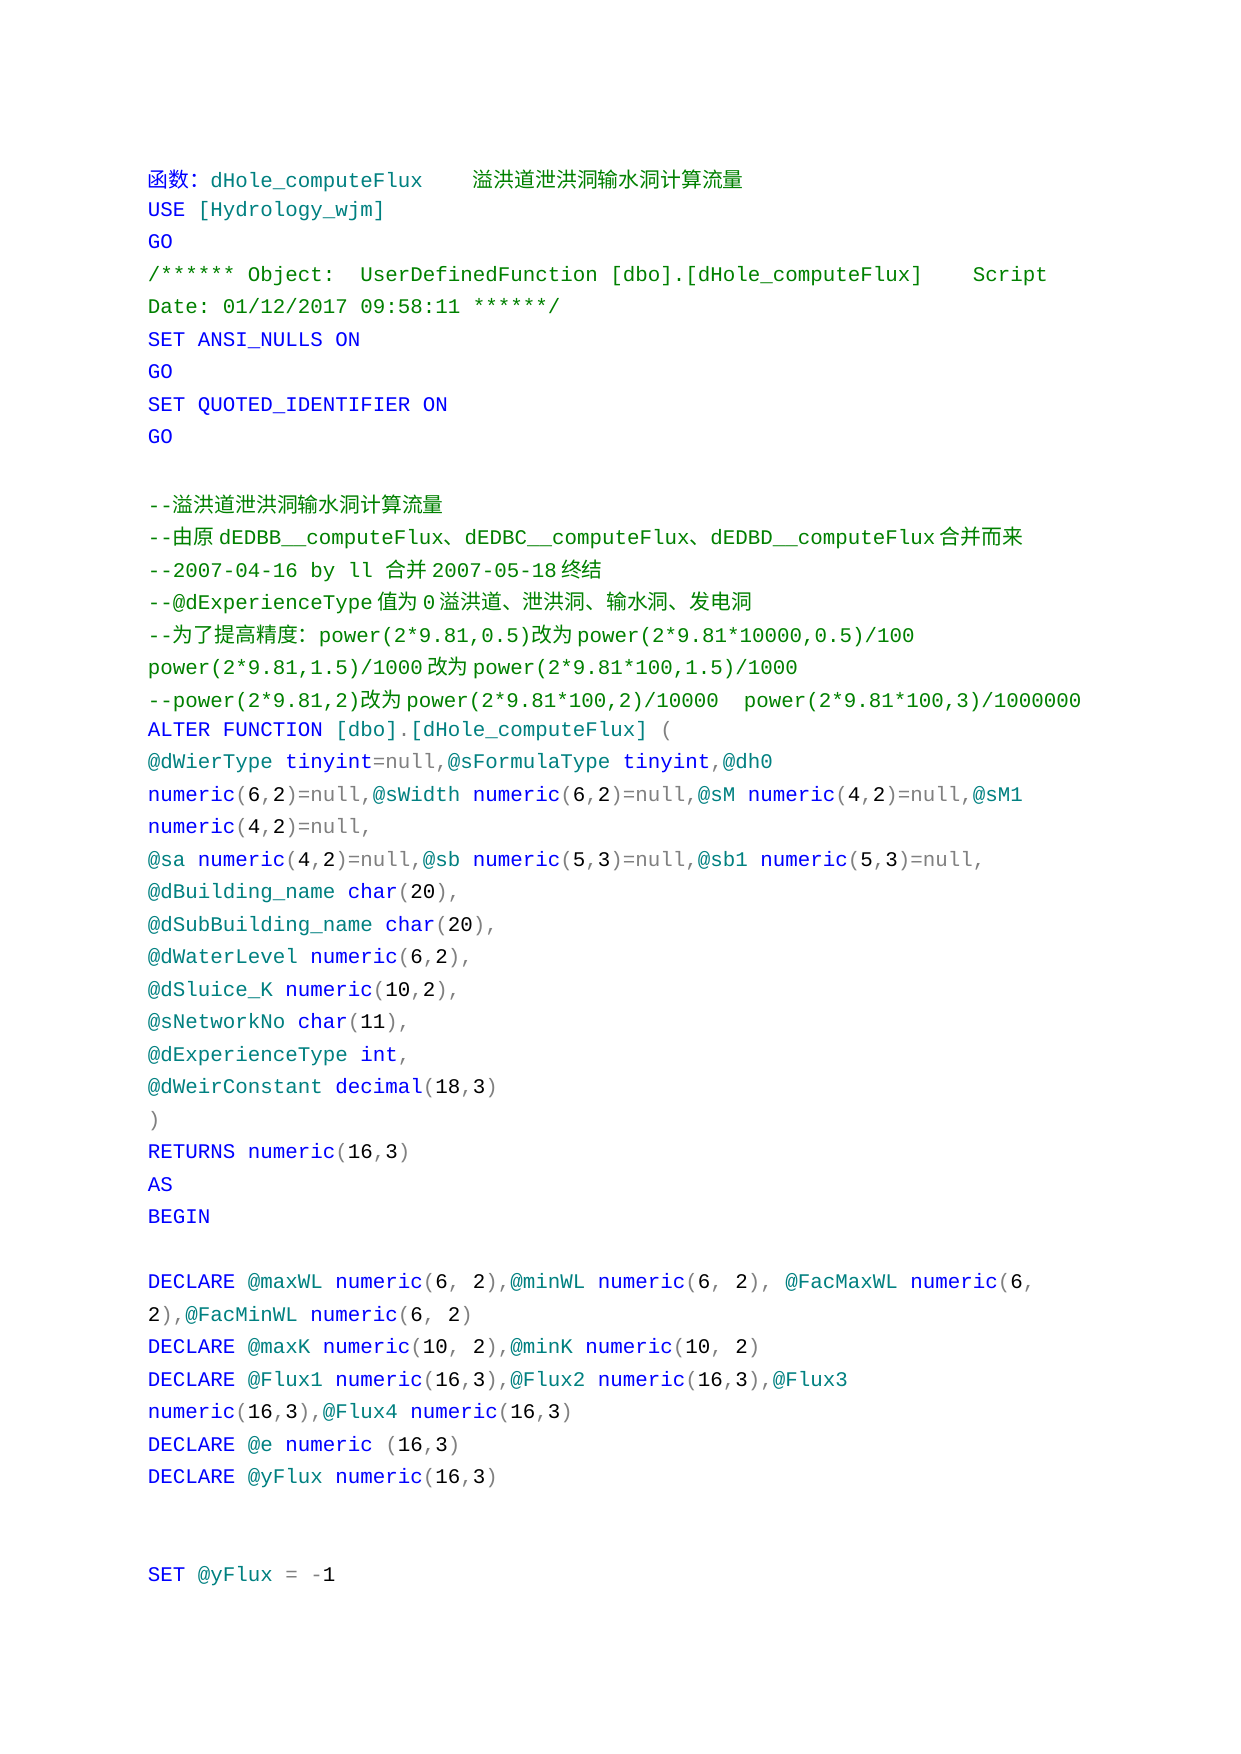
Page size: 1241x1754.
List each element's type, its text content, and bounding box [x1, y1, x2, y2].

text USE [Hydrology_wjm] [148, 194, 1093, 227]
text ) [148, 1104, 1093, 1137]
text RETURNS numeric(16,3) [148, 1137, 1093, 1169]
text --溢洪道泄洪洞输水洞计算流量 [148, 487, 1093, 519]
text AS [148, 1169, 1093, 1202]
text @dSubBuilding_name char(20), [148, 909, 1093, 942]
text @dWierType tinyint=null,@sFormulaType tinyint,@dh0 numeric(6,2)=null,@sWidth numeric(6,2)=null,@sM numeric(4,2)=null,@sM1 numeric(4,2)=null, [148, 747, 1093, 844]
text SET @yFlux = -1 [148, 1559, 1093, 1592]
text 函数：dHole_computeFlux 溢洪道泄洪洞输水洞计算流量 [148, 162, 1093, 194]
text @dExperienceType int, [148, 1039, 1093, 1072]
text DECLARE @Flux1 numeric(16,3),@Flux2 numeric(16,3),@Flux3 numeric(16,3),@Flux4 numeric(16,3) [148, 1364, 1093, 1429]
text @dWaterLevel numeric(6,2), [148, 942, 1093, 974]
text @dSluice_K numeric(10,2), [148, 974, 1093, 1007]
text GO [148, 357, 1093, 389]
text BEGIN [148, 1202, 1093, 1234]
text DECLARE @maxK numeric(10, 2),@minK numeric(10, 2) [148, 1332, 1093, 1364]
text /****** Object: UserDefinedFunction [dbo].[dHole_computeFlux] Script Date: 01/12/2017 09:58:11 ******/ [148, 259, 1093, 324]
text --power(2*9.81,2)改为power(2*9.81*100,2)/10000 power(2*9.81*100,3)/1000000 [148, 682, 1093, 714]
text --由原dEDBB__computeFlux、dEDBC__computeFlux、dEDBD__computeFlux合并而来 [148, 519, 1093, 552]
text SET QUOTED_IDENTIFIER ON [148, 389, 1093, 422]
text --为了提高精度：power(2*9.81,0.5)改为power(2*9.81*10000,0.5)/100 power(2*9.81,1.5)/1000改为power(2*9.81*100,1.5)/1000 [148, 617, 1093, 682]
text GO [148, 227, 1093, 259]
text @dWeirConstant decimal(18,3) [148, 1072, 1093, 1104]
text SET ANSI_NULLS ON [148, 324, 1093, 357]
text DECLARE @maxWL numeric(6, 2),@minWL numeric(6, 2), @FacMaxWL numeric(6, 2),@FacMinWL numeric(6, 2) [148, 1267, 1093, 1332]
text @dBuilding_name char(20), [148, 877, 1093, 909]
text DECLARE @yFlux numeric(16,3) [148, 1462, 1093, 1494]
text DECLARE @e numeric (16,3) [148, 1429, 1093, 1462]
text @sa numeric(4,2)=null,@sb numeric(5,3)=null,@sb1 numeric(5,3)=null, [148, 844, 1093, 877]
text ALTER FUNCTION [dbo].[dHole_computeFlux] ( [148, 714, 1093, 747]
text --@dExperienceType值为0溢洪道、泄洪洞、输水洞、发电洞 [148, 584, 1093, 617]
text --2007-04-16 by ll 合并 2007-05-18终结 [148, 552, 1093, 584]
text @sNetworkNo char(11), [148, 1007, 1093, 1039]
text GO [148, 422, 1093, 454]
